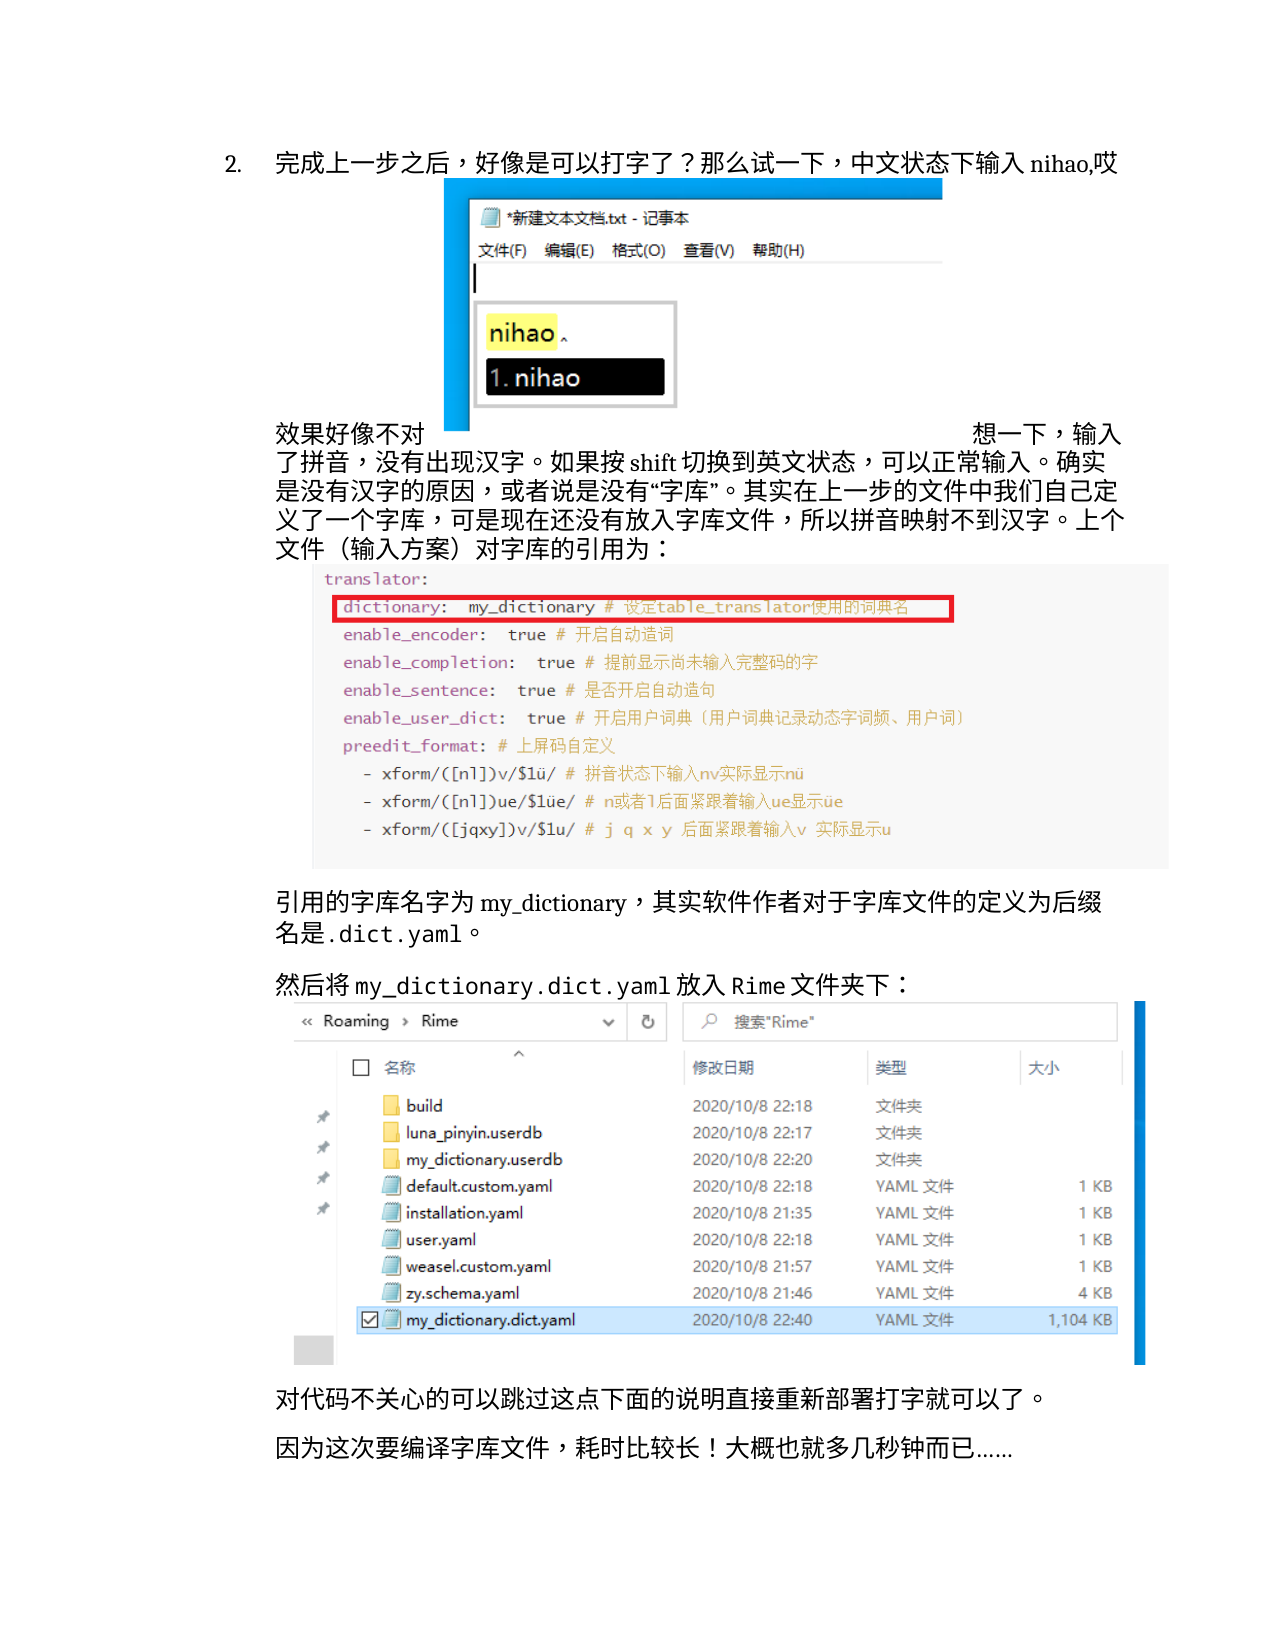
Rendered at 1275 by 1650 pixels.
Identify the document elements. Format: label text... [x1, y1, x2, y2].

list 引用的字库名字为my_dictionary，其实软件作者对于字库文件的定义为后缀名是.dict.yaml。 [225, 889, 1125, 949]
picture [443, 178, 954, 444]
picture [293, 564, 1169, 869]
list 对代码不关心的可以跳过这点下面的说明直接重新部署打字就可以了。 [225, 1386, 1125, 1414]
list 因为这次要编译字库文件，耗时比较长！大概也就多几秒钟而已…… [225, 1435, 1125, 1464]
picture [293, 1001, 1146, 1365]
